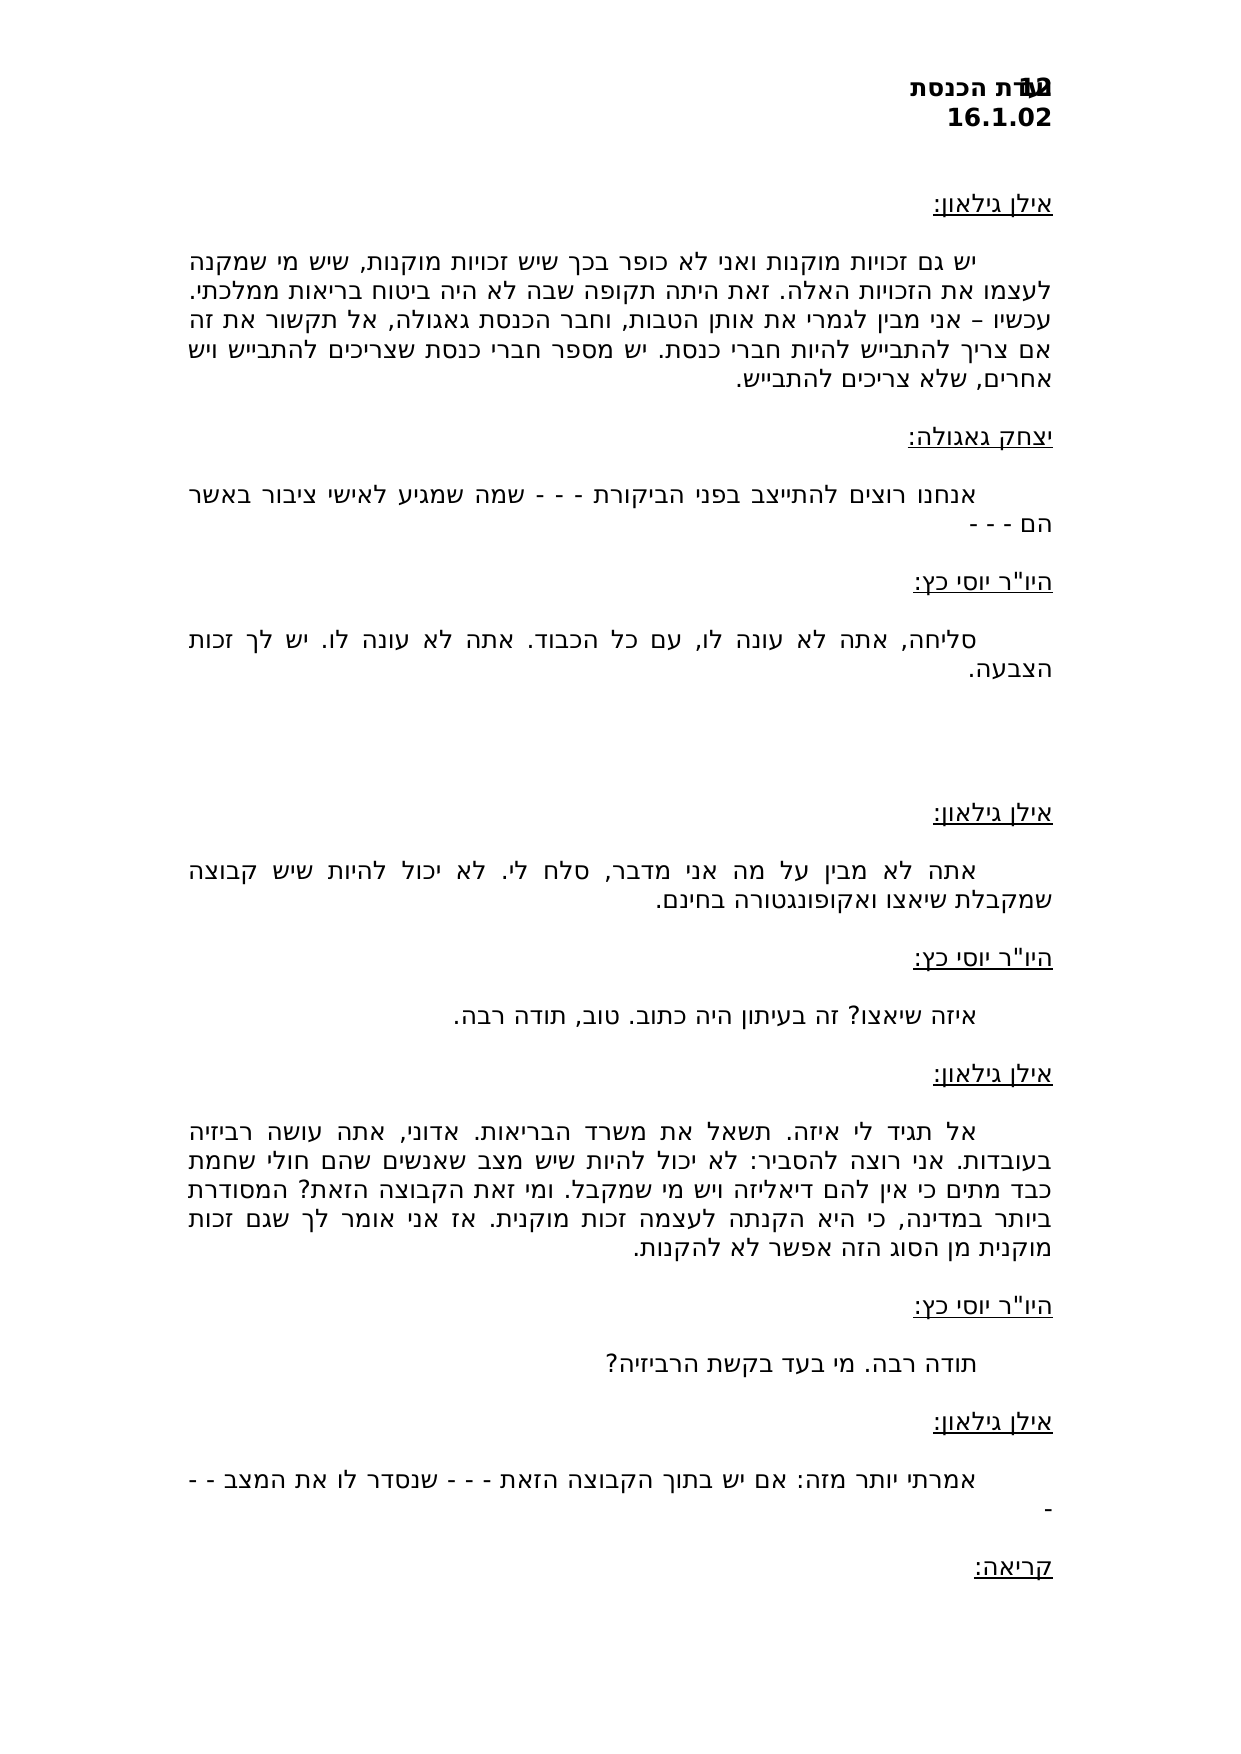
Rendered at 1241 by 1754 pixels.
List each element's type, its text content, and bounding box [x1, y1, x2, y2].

text יצחק גאגולה: [187, 422, 1053, 451]
text אל תגיד לי איזה. תשאל את משרד הבריאות. אדוני, אתה עושה רביזיה בעובדות. אני רוצה להסביר: לא יכול להיות שיש מצב שאנשים שהם חולי שחמת כבד מתים כי אין להם דיאליזה ויש מי שמקבל. ומי זאת הקבוצה הזאת? המסודרת ביותר במדינה, כי היא הקנתה לעצמה זכות מוקנית. אז אני אומר לך שגם זכות מוקנית מן הסוג הזה אפשר לא להקנות. [187, 1117, 1053, 1263]
text אתה לא מבין על מה אני מדבר, סלח לי. לא יכול להיות שיש קבוצה שמקבלת שיאצו ואקופונגטורה בחינם. [187, 856, 1053, 914]
text אילן גילאון: [187, 1407, 1053, 1436]
text איזה שיאצו? זה בעיתון היה כתוב. טוב, תודה רבה. [187, 1001, 1053, 1030]
text אמרתי יותר מזה: אם יש בתוך הקבוצה הזאת - - - שנסדר לו את המצב - - - [187, 1465, 1053, 1523]
text קריאה: [187, 1552, 1053, 1581]
text אילן גילאון: [187, 1059, 1053, 1088]
text היו"ר יוסי כץ: [187, 1291, 1053, 1321]
text סליחה, אתה לא עונה לו, עם כל הכבוד. אתה לא עונה לו. יש לך זכות הצבעה. [187, 625, 1053, 683]
text היו"ר יוסי כץ: [187, 943, 1053, 972]
text אילן גילאון: [187, 189, 1053, 218]
text אנחנו רוצים להתייצב בפני הביקורת - - - שמה שמגיע לאישי ציבור באשר הם - - - [187, 480, 1053, 538]
text היו"ר יוסי כץ: [187, 567, 1053, 596]
text תודה רבה. מי בעד בקשת הרביזיה? [187, 1349, 1053, 1378]
text יש גם זכויות מוקנות ואני לא כופר בכך שיש זכויות מוקנות, שיש מי שמקנה לעצמו את הזכויות האלה. זאת היתה תקופה שבה לא היה ביטוח בריאות ממלכתי. עכשיו – אני מבין לגמרי את אותן הטבות, וחבר הכנסת גאגולה, אל תקשור את זה אם צריך להתבייש להיות חברי כנסת. יש מספר חברי כנסת שצריכים להתבייש ויש אחרים, שלא צריכים להתבייש. [187, 247, 1053, 393]
text אילן גילאון: [187, 798, 1053, 827]
